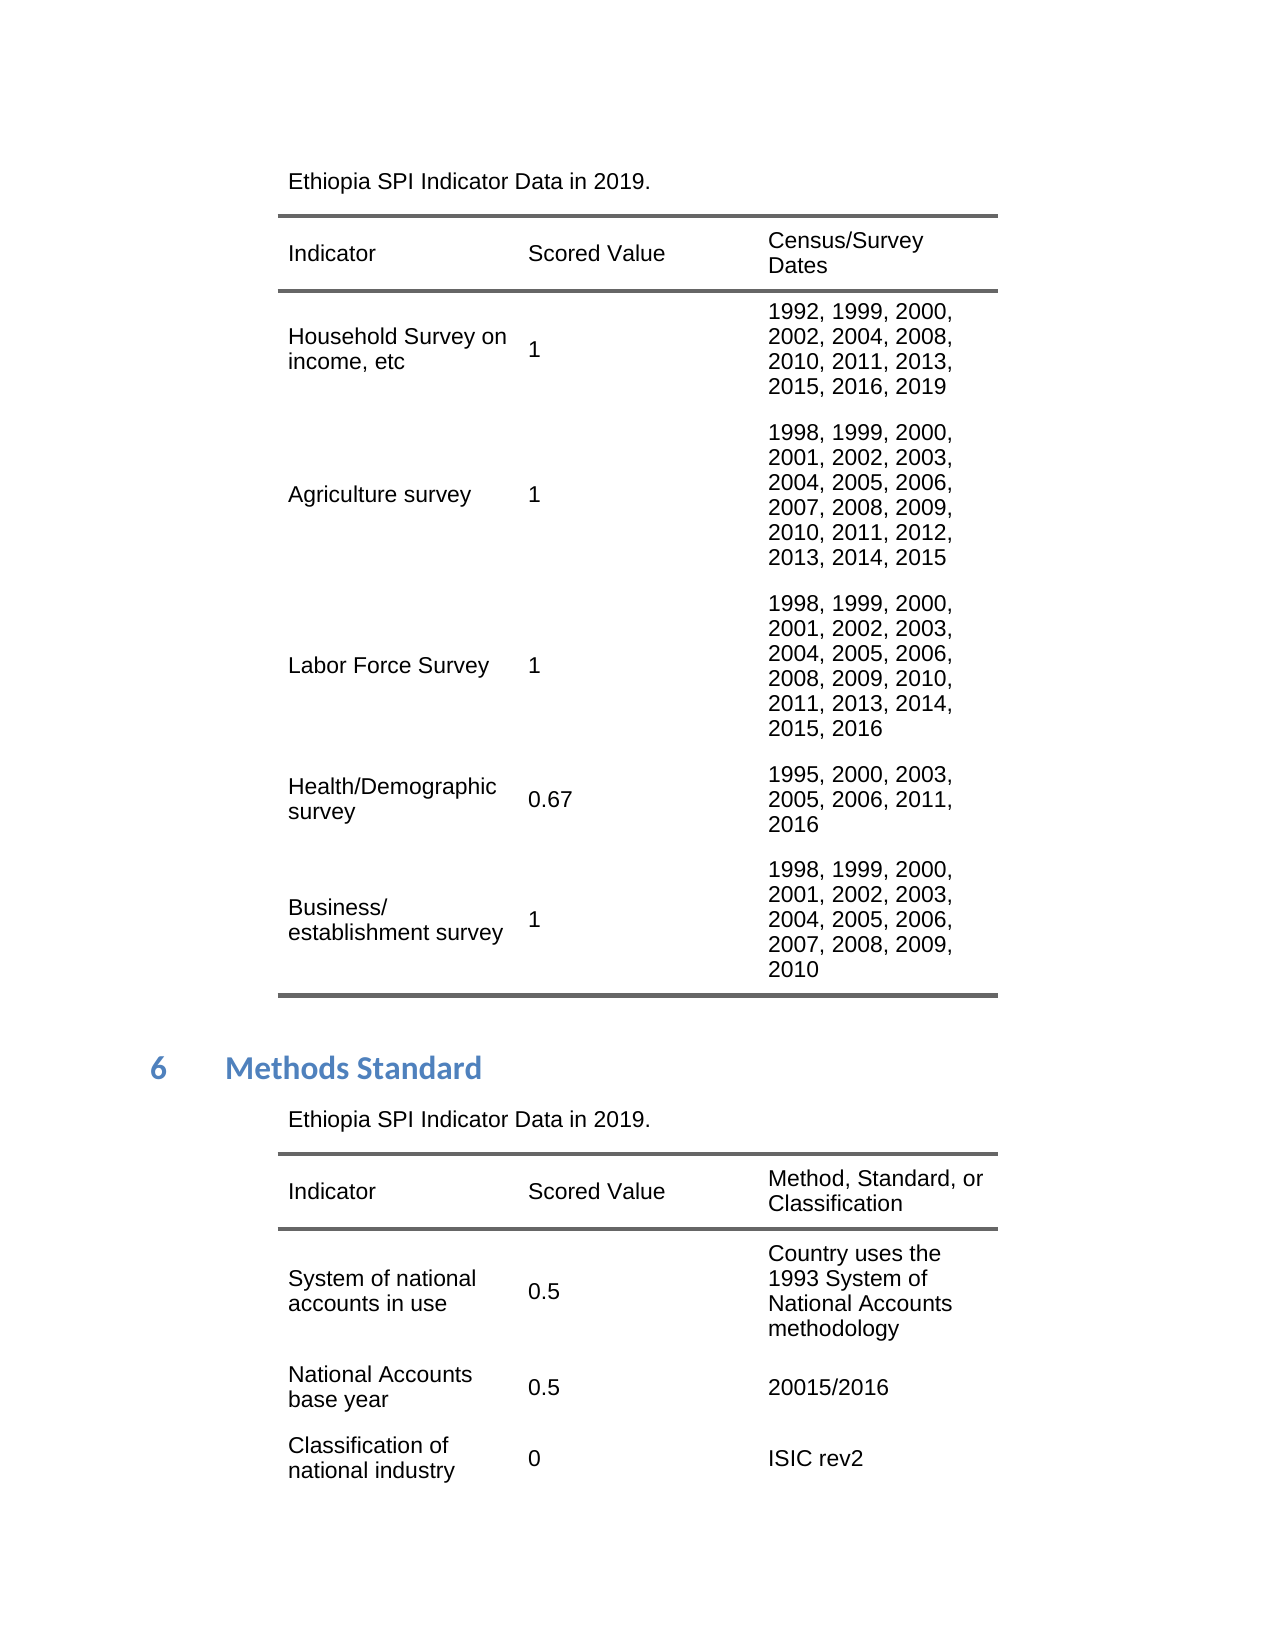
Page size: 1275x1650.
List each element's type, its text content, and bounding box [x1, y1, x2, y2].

table_cell 0.5 [518, 1352, 757, 1423]
table_cell Method, Standard, or Classification [758, 1156, 997, 1227]
table_cell 0.67 [518, 752, 757, 847]
table_cell 1998, 1999, 2000, 2001, 2002, 2003, 2004, 2005, 2006, 2008, 2009, 2010, 2011, 2013, 2014, 2015, 2016 [758, 581, 997, 752]
table_cell 1 [518, 848, 757, 993]
table_cell 1 [518, 410, 757, 581]
table_cell Scored Value [518, 218, 757, 289]
table_cell National Accounts base year [278, 1352, 517, 1423]
table_cell Indicator [278, 218, 517, 289]
table_cell 20015/2016 [758, 1352, 997, 1423]
table_cell 1992, 1999, 2000, 2002, 2004, 2008, 2010, 2011, 2013, 2015, 2016, 2019 [758, 293, 997, 410]
table_header Ethiopia SPI Indicator Data in 2019. [278, 150, 997, 214]
table_cell Country uses the 1993 System of National Accounts methodology [758, 1231, 997, 1352]
table_cell Business/establishment survey [278, 848, 517, 993]
table_cell Health/Demographic survey [278, 752, 517, 847]
table_cell Census/Survey Dates [758, 218, 997, 289]
table_cell ISIC rev2 [758, 1423, 997, 1494]
table_cell 1 [518, 293, 757, 410]
table_cell 1998, 1999, 2000, 2001, 2002, 2003, 2004, 2005, 2006, 2007, 2008, 2009, 2010, 2011, 2012, 2013, 2014, 2015 [758, 410, 997, 581]
table_cell Classification of national industry [278, 1423, 517, 1494]
table_cell 1 [518, 581, 757, 752]
table_cell Agriculture survey [278, 410, 517, 581]
table_header Ethiopia SPI Indicator Data in 2019. [278, 1088, 997, 1152]
table_cell 0.5 [518, 1231, 757, 1352]
table_cell Household Survey on income, etc [278, 293, 517, 410]
table_cell System of national accounts in use [278, 1231, 517, 1352]
table_cell Labor Force Survey [278, 581, 517, 752]
table_cell 1998, 1999, 2000, 2001, 2002, 2003, 2004, 2005, 2006, 2007, 2008, 2009, 2010 [758, 848, 997, 993]
subtitle 6 Methods Standard [150, 1047, 1125, 1088]
table_cell Indicator [278, 1156, 517, 1227]
table_cell 1995, 2000, 2003, 2005, 2006, 2011, 2016 [758, 752, 997, 847]
table_cell 0 [518, 1423, 757, 1494]
table_cell Scored Value [518, 1156, 757, 1227]
